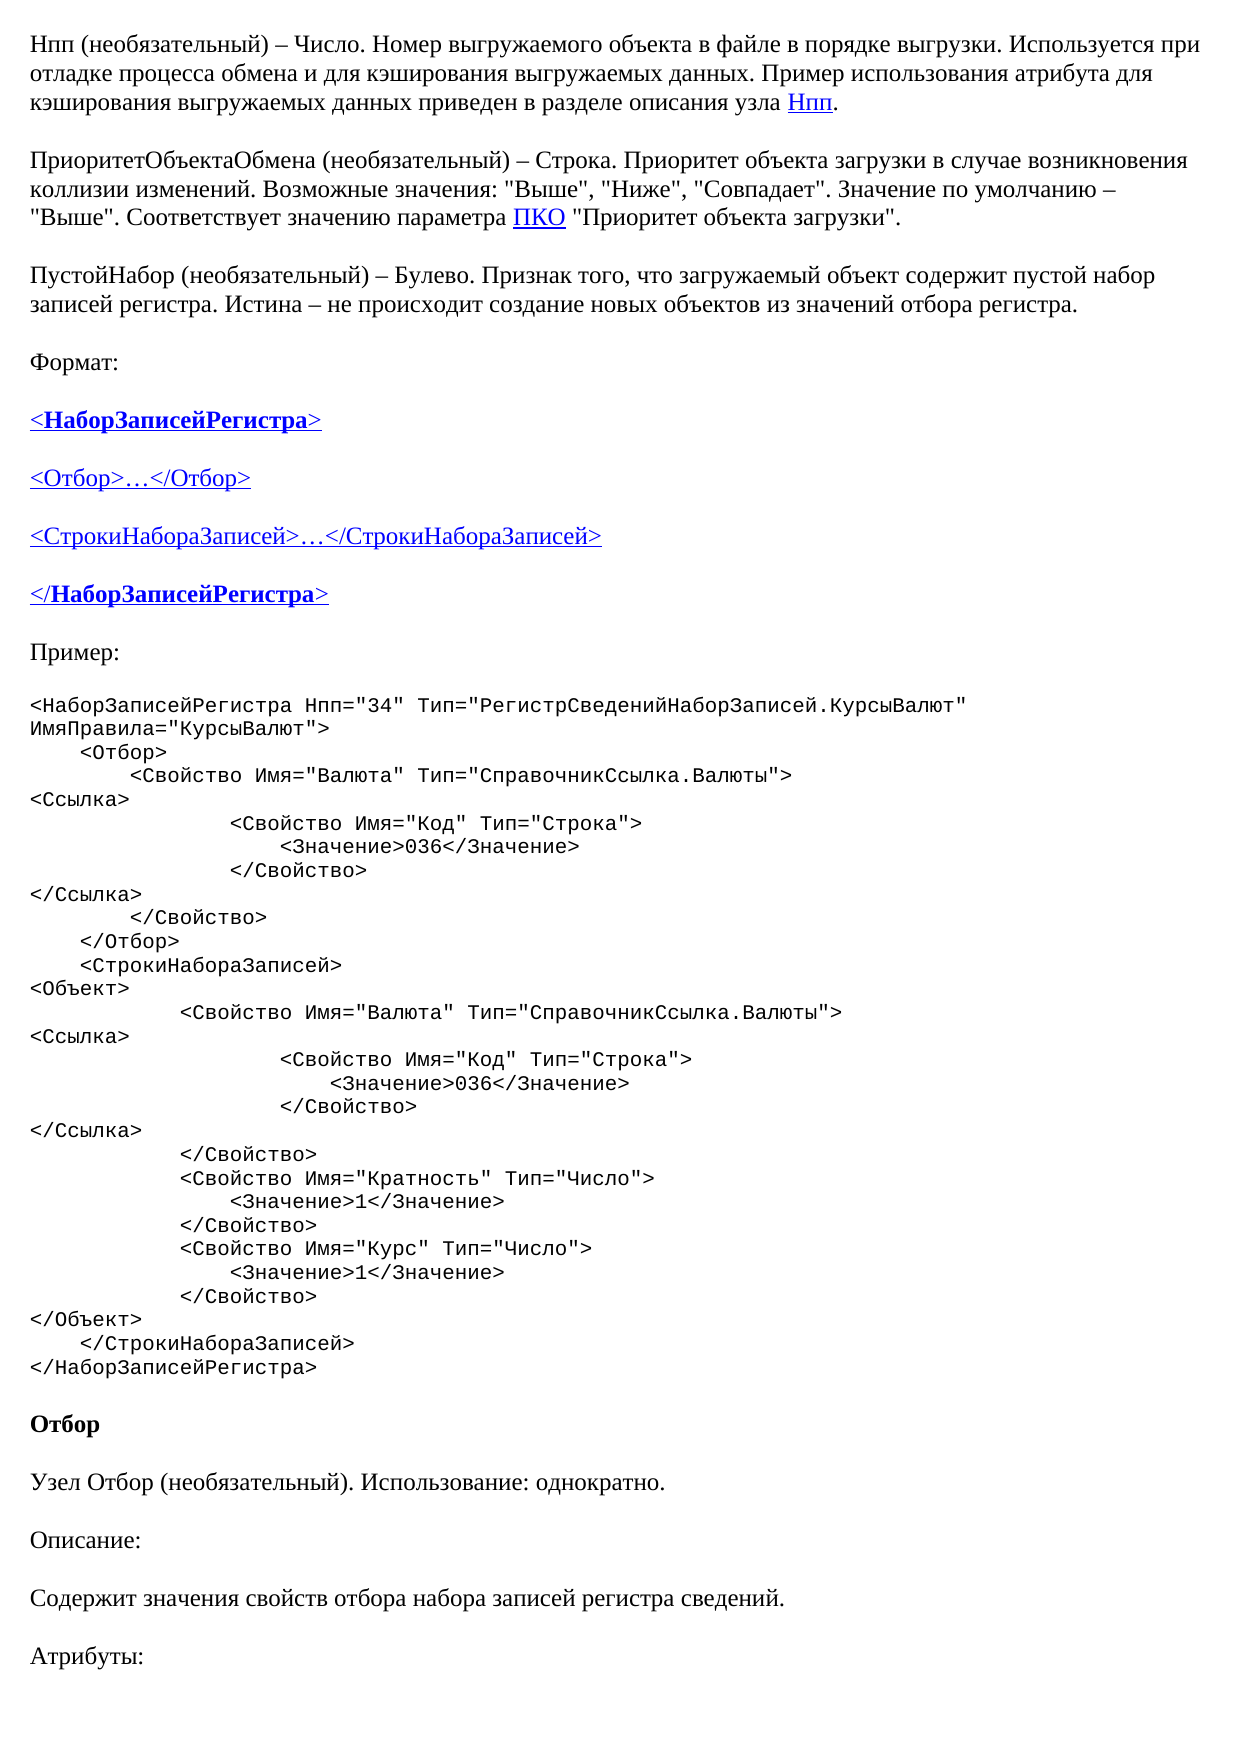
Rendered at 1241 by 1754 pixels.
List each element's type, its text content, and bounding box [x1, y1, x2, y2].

text </НаборЗаписейРегистра> [29, 1357, 1211, 1380]
text <Значение>036</Значение> [29, 836, 1211, 860]
text </Свойство> [29, 1215, 1211, 1238]
text </Свойство> [29, 907, 1211, 931]
text <НаборЗаписейРегистра Нпп="34" Тип="РегистрСведенийНаборЗаписей.КурсыВалют" ИмяПравила="КурсыВалют"> [29, 694, 1211, 742]
text Атрибуты: [29, 1641, 1211, 1670]
text <Отбор>…</Отбор> [29, 463, 1211, 492]
text </Свойство> [29, 1286, 1211, 1309]
text <НаборЗаписейРегистра> [29, 405, 1211, 434]
text Описание: [29, 1525, 1211, 1554]
text <Свойство Имя="Валюта" Тип="СправочникСсылка.Валюты"> [29, 766, 1211, 789]
text </Ссылка> [29, 1120, 1211, 1144]
text Отбор [29, 1409, 1211, 1438]
text Нпп (необязательный) – Число. Номер выгружаемого объекта в файле в порядке выгрузки. Используется при отладке процесса обмена и для кэширования выгружаемых данных. Пример использования атрибута для кэширования выгружаемых данных приведен в разделе описания узла Нпп. [29, 29, 1211, 116]
text </Объект> [29, 1309, 1211, 1333]
text <Значение>036</Значение> [29, 1073, 1211, 1097]
text </Ссылка> [29, 884, 1211, 907]
text </Свойство> [29, 860, 1211, 884]
text <Свойство Имя="Валюта" Тип="СправочникСсылка.Валюты"> [29, 1002, 1211, 1026]
text Содержит значения свойств отбора набора записей регистра сведений. [29, 1583, 1211, 1612]
text Пример: [29, 637, 1211, 665]
text <Значение>1</Значение> [29, 1191, 1211, 1215]
text </Свойство> [29, 1097, 1211, 1120]
text <Объект> [29, 978, 1211, 1002]
text </Отбор> [29, 931, 1211, 955]
text <Свойство Имя="Курс" Тип="Число"> [29, 1238, 1211, 1262]
text <СтрокиНабораЗаписей>…</СтрокиНабораЗаписей> [29, 521, 1211, 549]
text <Значение>1</Значение> [29, 1262, 1211, 1286]
text </НаборЗаписейРегистра> [29, 579, 1211, 607]
text <СтрокиНабораЗаписей> [29, 955, 1211, 978]
text Формат: [29, 347, 1211, 376]
text </Свойство> [29, 1144, 1211, 1167]
text ПриоритетОбъектаОбмена (необязательный) – Строка. Приоритет объекта загрузки в случае возникновения коллизии изменений. Возможные значения: "Выше", "Ниже", "Совпадает". Значение по умолчанию – "Выше". Соответствует значению параметра ПКО "Приоритет объекта загрузки". [29, 145, 1211, 231]
text ПустойНабор (необязательный) – Булево. Признак того, что загружаемый объект содержит пустой набор записей регистра. Истина – не происходит создание новых объектов из значений отбора регистра. [29, 260, 1211, 318]
text <Свойство Имя="Кратность" Тип="Число"> [29, 1167, 1211, 1191]
text Узел Отбор (необязательный). Использование: однократно. [29, 1467, 1211, 1496]
text <Свойство Имя="Код" Тип="Строка"> [29, 813, 1211, 836]
text <Свойство Имя="Код" Тип="Строка"> [29, 1049, 1211, 1073]
text <Отбор> [29, 742, 1211, 766]
text <Ссылка> [29, 789, 1211, 813]
text <Ссылка> [29, 1026, 1211, 1049]
text </СтрокиНабораЗаписей> [29, 1333, 1211, 1357]
